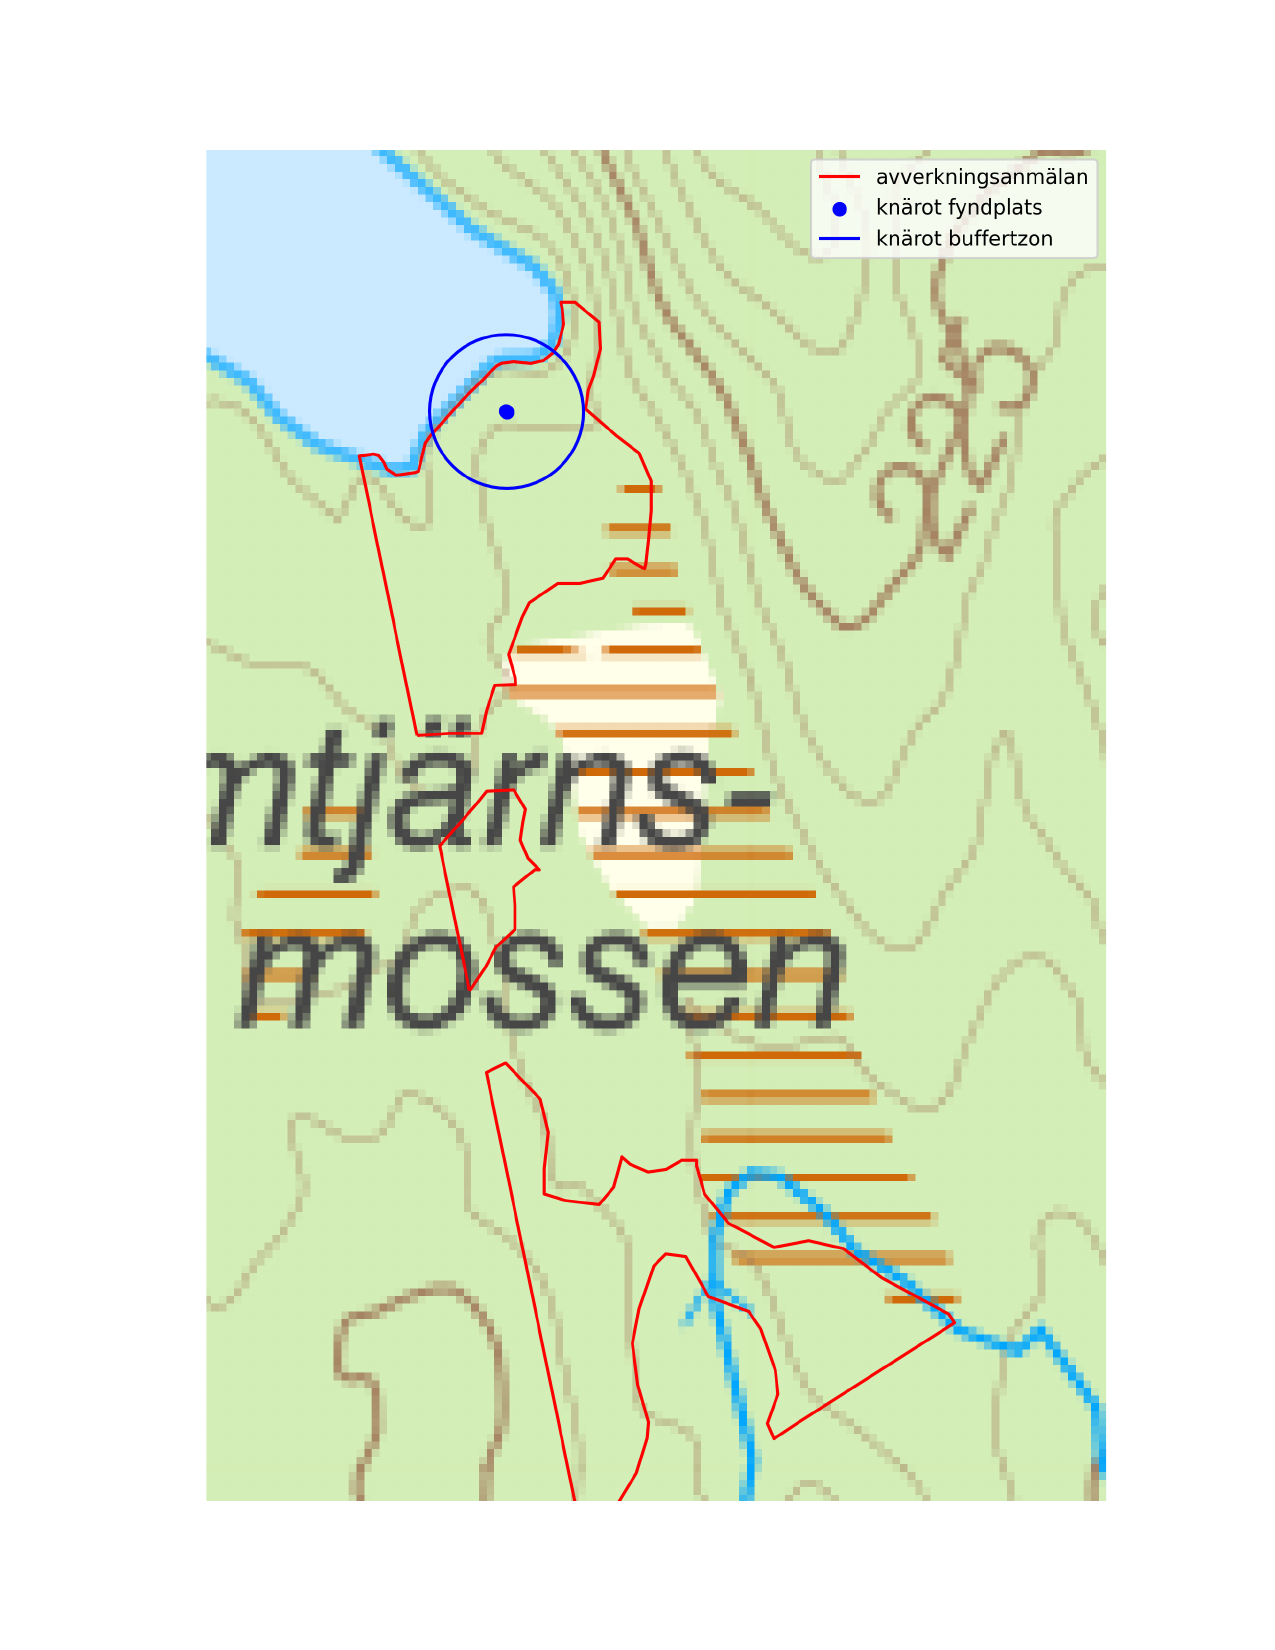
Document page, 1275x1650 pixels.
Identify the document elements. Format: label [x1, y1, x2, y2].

picture [206, 150, 1107, 1501]
